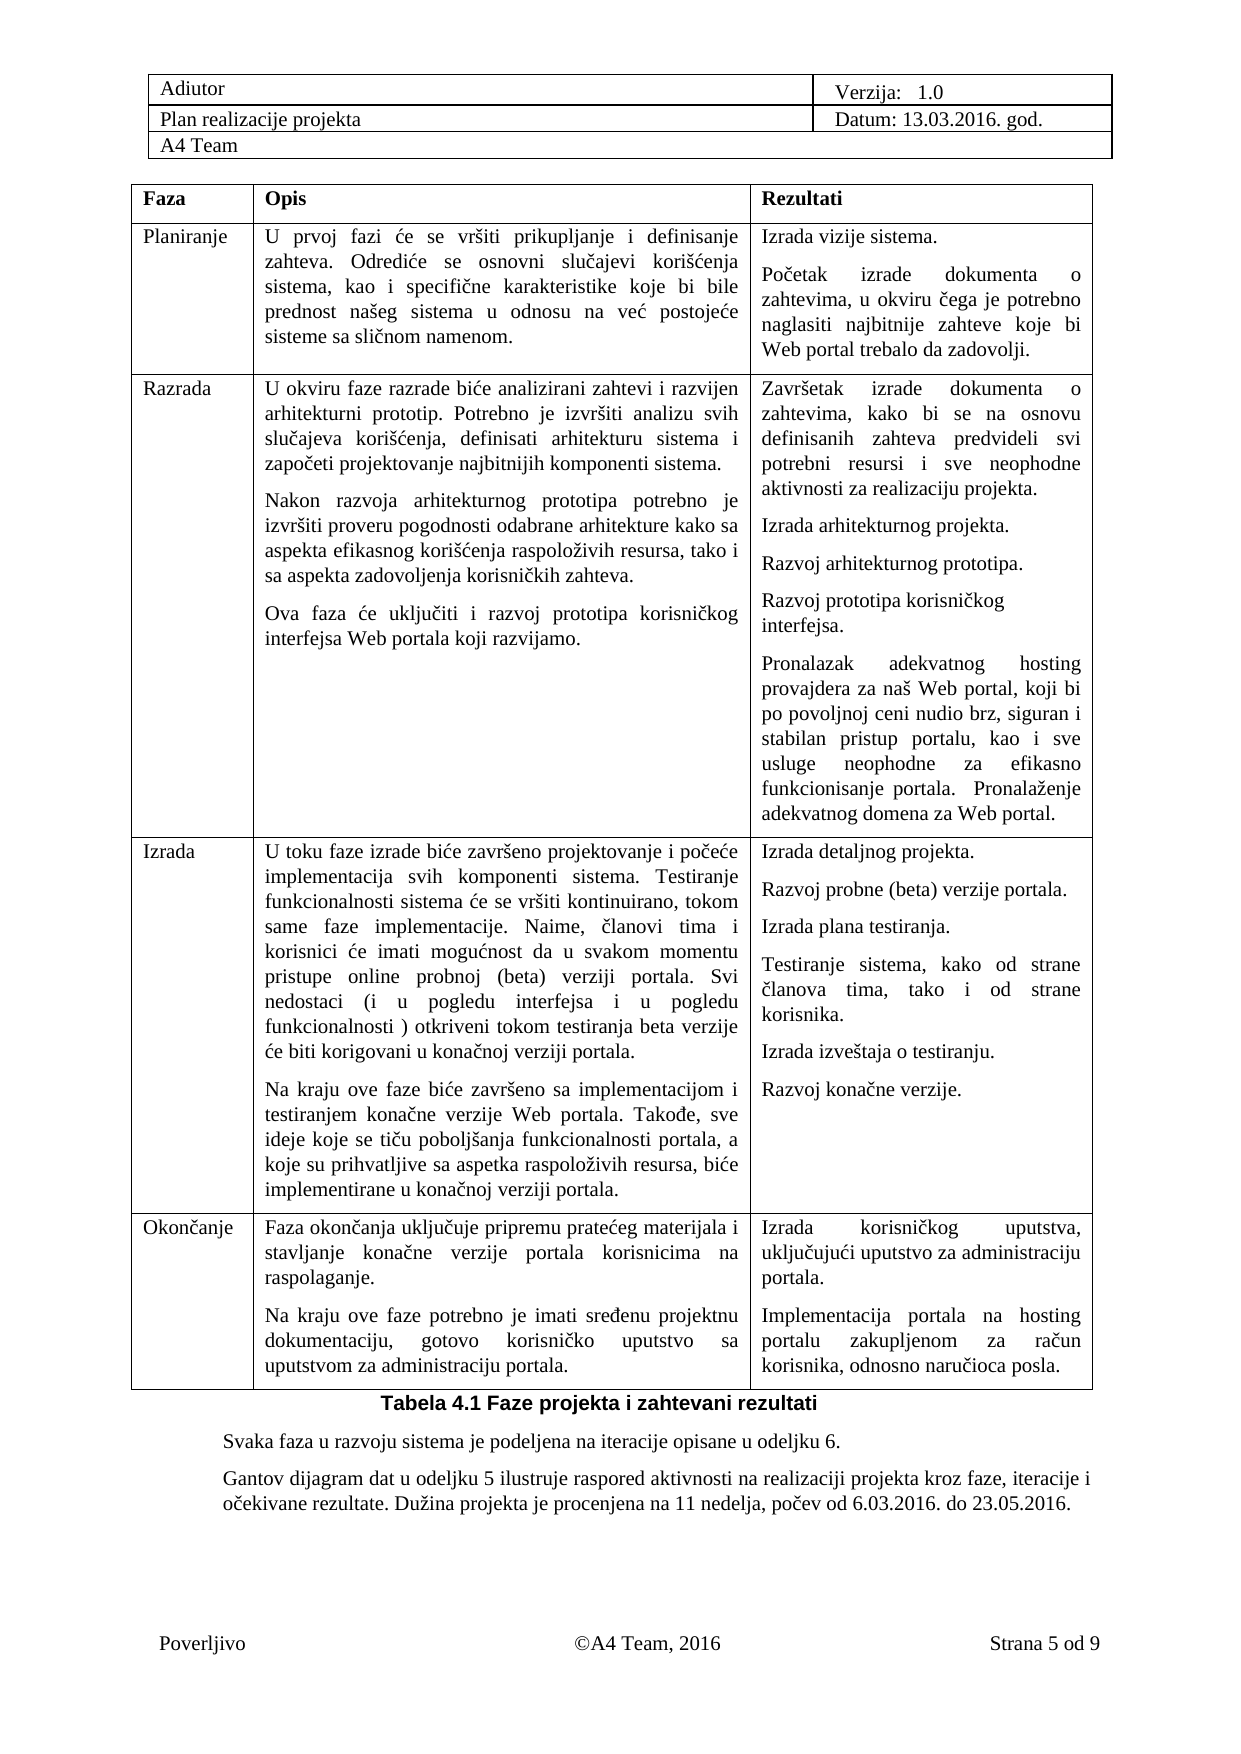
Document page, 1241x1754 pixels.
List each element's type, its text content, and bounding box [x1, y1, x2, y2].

table_cell Izrada vizije sistema. Početak izrade dokumenta o zahtevima, u okviru čega je potrebno naglasiti najbitnije zahteve koje bi Web portal trebalo da zadovolji. [751, 224, 1092, 373]
table_cell U prvoj fazi će se vršiti prikupljanje i definisanje zahteva. Odrediće se osnovni slučajevi korišćenja sistema, kao i specifične karakteristike koje bi bile prednost našeg sistema u odnosu na već postojeće sisteme sa sličnom namenom. [254, 224, 750, 373]
table_cell Faza okončanja uključuje pripremu pratećeg materijala i stavljanje konačne verzije portala korisnicima na raspolaganje. Na kraju ove faze potrebno je imati sređenu projektnu dokumentaciju, gotovo korisničko uputstvo sa uputstvom za administraciju portala. [254, 1214, 750, 1389]
table_cell Razrada [132, 375, 253, 837]
text Tabela 4.1 Faze projekta i zahtevani rezultati [148, 1390, 1092, 1415]
text Svaka faza u razvoju sistema je podeljena na iteracije opisane u odeljku 6. [223, 1428, 1092, 1453]
text Gantov dijagram dat u odeljku 5 ilustruje raspored aktivnosti na realizaciji projekta kroz faze, iteracije i očekivane rezultate. Dužina projekta je procenjena na 11 nedelja, počev od 6.03.2016. do 23.05.2016. [223, 1465, 1092, 1515]
table_cell Planiranje [132, 224, 253, 373]
table_cell U okviru faze razrade biće analizirani zahtevi i razvijen arhitekturni prototip. Potrebno je izvršiti analizu svih slučajeva korišćenja, definisati arhitekturu sistema i započeti projektovanje najbitnijih komponenti sistema. Nakon razvoja arhitekturnog prototipa potrebno je izvršiti proveru pogodnosti odabrane arhitekture kako sa aspekta efikasnog korišćenja raspoloživih resursa, tako i sa aspekta zadovoljenja korisničkih zahteva. Ova faza će uključiti i razvoj prototipa korisničkog interfejsa Web portala koji razvijamo. [254, 375, 750, 837]
table_header Rezultati [751, 185, 1092, 222]
table_cell Izrada detaljnog projekta. Razvoj probne (beta) verzije portala. Izrada plana testiranja. Testiranje sistema, kako od strane članova tima, tako i od strane korisnika. Izrada izveštaja o testiranju. Razvoj konačne verzije. [751, 838, 1092, 1213]
table_cell Završetak izrade dokumenta o zahtevima, kako bi se na osnovu definisanih zahteva predvideli svi potrebni resursi i sve neophodne aktivnosti za realizaciju projekta. Izrada arhitekturnog projekta. Razvoj arhitekturnog prototipa. Razvoj prototipa korisničkog interfejsa. Pronalazak adekvatnog hosting provajdera za naš Web portal, koji bi po povoljnoj ceni nudio brz, siguran i stabilan pristup portalu, kao i sve usluge neophodne za efikasno funkcionisanje portala. Pronalaženje adekvatnog domena za Web portal. [751, 375, 1092, 837]
table_header Opis [254, 185, 750, 222]
table_header Faza [132, 185, 253, 222]
table_cell Okončanje [132, 1214, 253, 1389]
table_cell Izrada [132, 838, 253, 1213]
table_cell U toku faze izrade biće završeno projektovanje i počeće implementacija svih komponenti sistema. Testiranje funkcionalnosti sistema će se vršiti kontinuirano, tokom same faze implementacije. Naime, članovi tima i korisnici će imati mogućnost da u svakom momentu pristupe online probnoj (beta) verziji portala. Svi nedostaci (i u pogledu interfejsa i u pogledu funkcionalnosti ) otkriveni tokom testiranja beta verzije će biti korigovani u konačnoj verziji portala. Na kraju ove faze biće završeno sa implementacijom i testiranjem konačne verzije Web portala. Takođe, sve ideje koje se tiču poboljšanja funkcionalnosti portala, a koje su prihvatljive sa aspetka raspoloživih resursa, biće implementirane u konačnoj verziji portala. [254, 838, 750, 1213]
table_cell Izrada korisničkog uputstva, uključujući uputstvo za administraciju portala. Implementacija portala na hosting portalu zakupljenom za račun korisnika, odnosno naručioca posla. [751, 1214, 1092, 1389]
